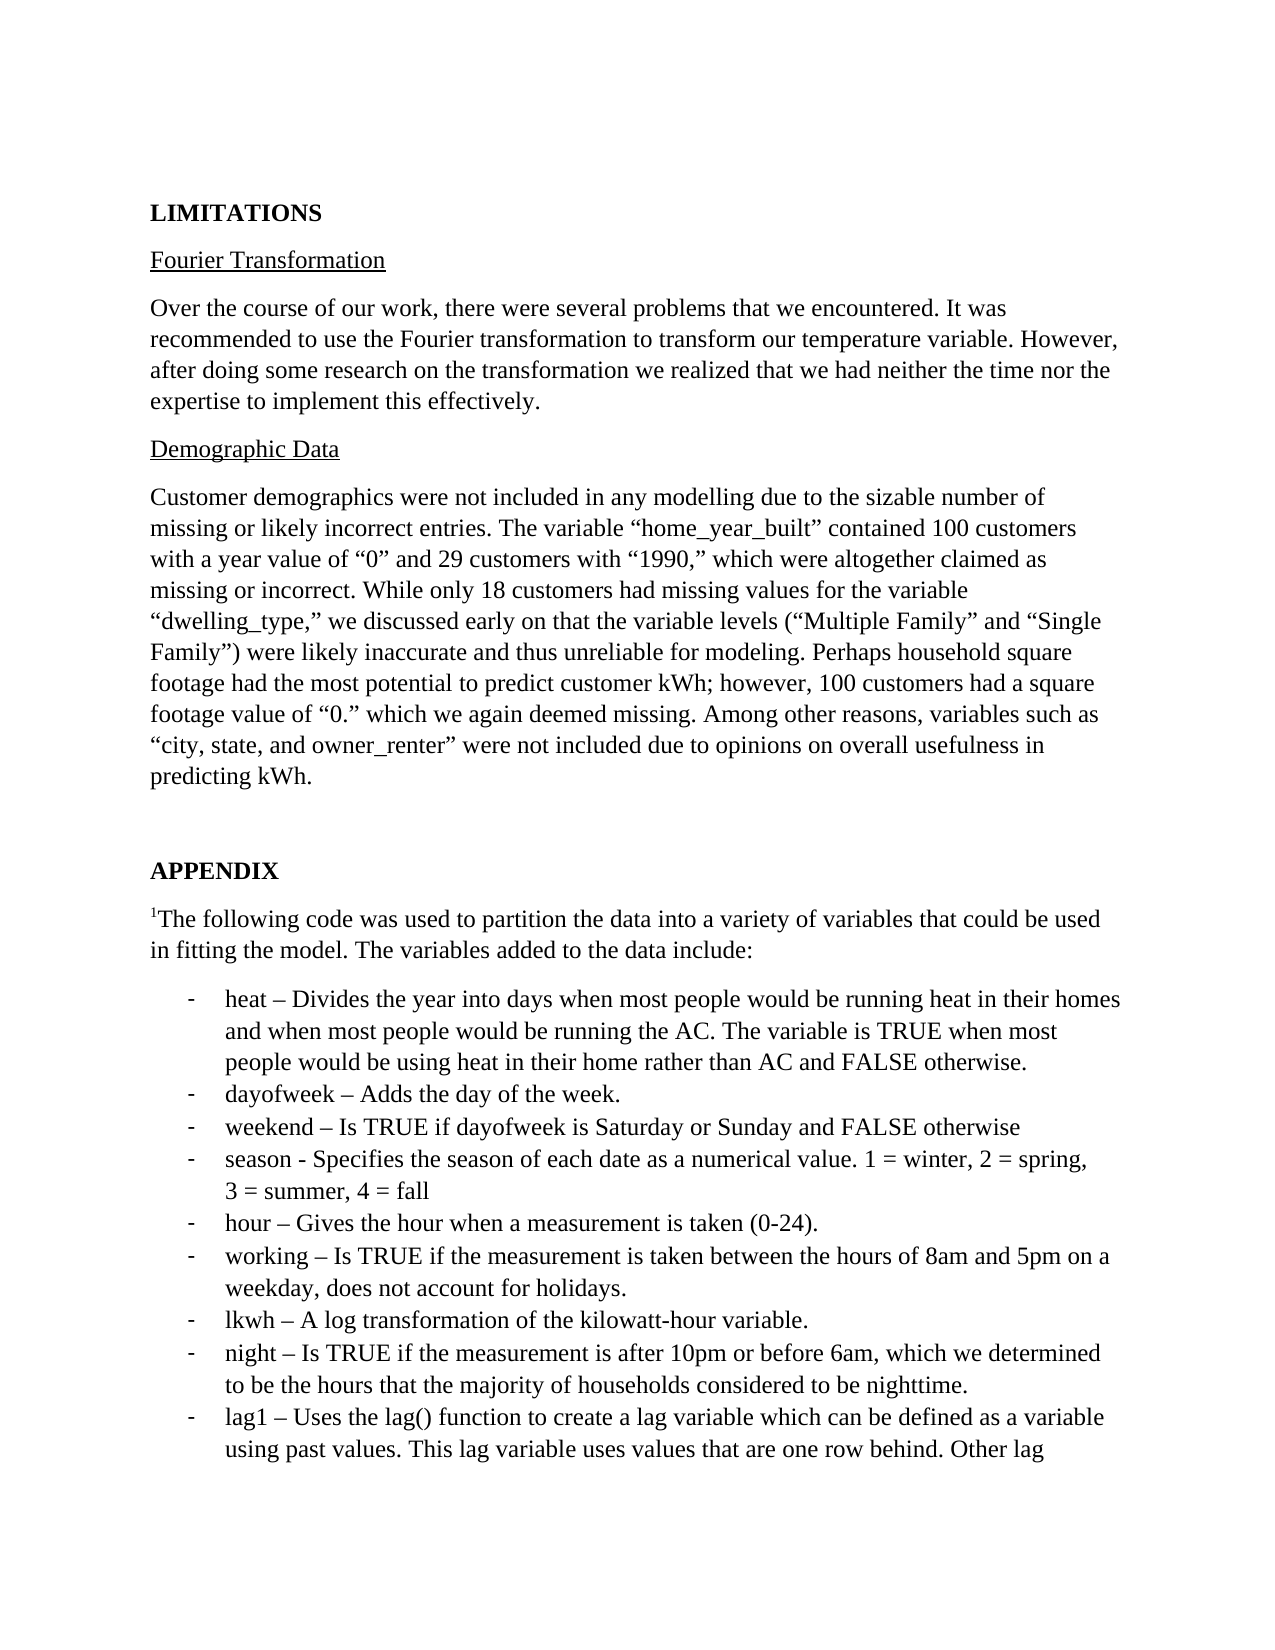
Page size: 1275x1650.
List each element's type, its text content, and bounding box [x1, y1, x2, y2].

text Fourier Transformation [150, 245, 1125, 274]
text APPENDIX [150, 856, 1125, 885]
text 1The following code was used to partition the data into a variety of variables that could be used in fitting the model. The variables added to the data include: [150, 904, 1125, 964]
list heat – Divides the year into days when most people would be running heat in their homes and when most people would be running the AC. The variable is TRUE when most people would be using heat in their home rather than AC and FALSE otherwise. [187, 983, 1125, 1076]
text Over the course of our work, there were several problems that we encountered. It was recommended to use the Fourier transformation to transform our temperature variable. However, after doing some research on the transformation we realized that we had neither the time nor the expertise to implement this effectively. [150, 293, 1125, 415]
list working – Is TRUE if the measurement is taken between the hours of 8am and 5pm on a weekday, does not account for holidays. [187, 1240, 1125, 1302]
list hour – Gives the hour when a measurement is taken (0-24). [187, 1207, 1125, 1238]
list night – Is TRUE if the measurement is after 10pm or before 6am, which we determined to be the hours that the majority of households considered to be nighttime. [187, 1337, 1125, 1399]
list lkwh – A log transformation of the kilowatt-hour variable. [187, 1304, 1125, 1335]
text Demographic Data [150, 434, 1125, 463]
text LIMITATIONS [150, 198, 1125, 226]
list dayofweek – Adds the day of the week. [187, 1078, 1125, 1108]
text Customer demographics were not included in any modelling due to the sizable number of missing or likely incorrect entries. The variable “home_year_built” contained 100 customers with a year value of “0” and 29 customers with “1990,” which were altogether claimed as missing or incorrect. While only 18 customers had missing values for the variable “dwelling_type,” we discussed early on that the variable levels (“Multiple Family” and “Single Family”) were likely inaccurate and thus unreliable for modeling. Perhaps household square footage had the most potential to predict customer kWh; however, 100 customers had a square footage value of “0.” which we again deemed missing. Among other reasons, variables such as “city, state, and owner_renter” were not included due to opinions on overall usefulness in predicting kWh. [150, 482, 1125, 790]
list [187, 1401, 1125, 1463]
list weekend – Is TRUE if dayofweek is Saturday or Sunday and FALSE otherwise [187, 1111, 1125, 1141]
list season - Specifies the season of each date as a numerical value. 1 = winter, 2 = spring, 3 = summer, 4 = fall [187, 1144, 1125, 1205]
